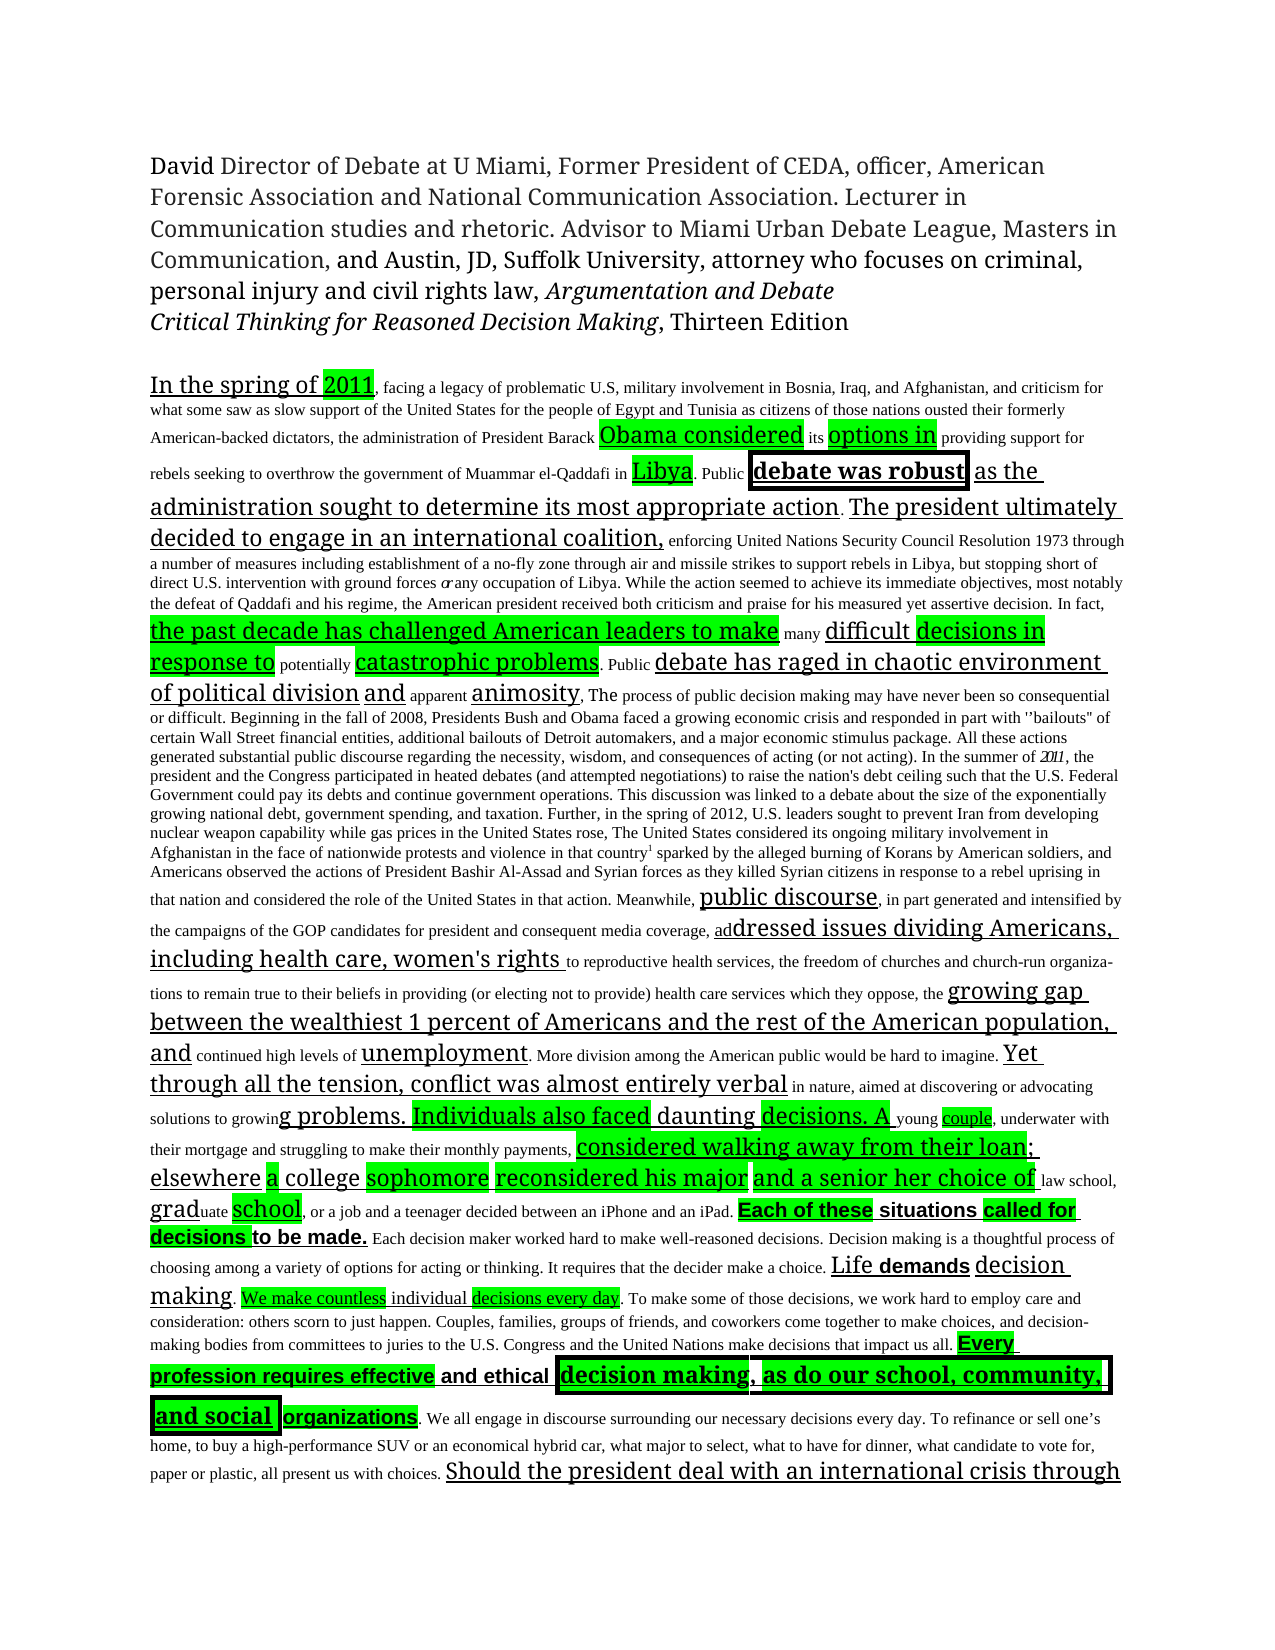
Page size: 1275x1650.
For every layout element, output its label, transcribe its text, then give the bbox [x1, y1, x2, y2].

text David Director of Debate at U Miami, Former President of CEDA, officer, American Forensic Association and National Communication Association. Lecturer in Communication studies and rhetoric. Advisor to Miami Urban Debate League, Masters in Communication, and Austin, JD, Suffolk University, attorney who focuses on criminal, personal injury and civil rights law, Argumentation and Debate [150, 150, 1125, 306]
text Critical Thinking for Reasoned Decision Making, Thirteen Edition [150, 306, 1125, 337]
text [150, 369, 1125, 1486]
